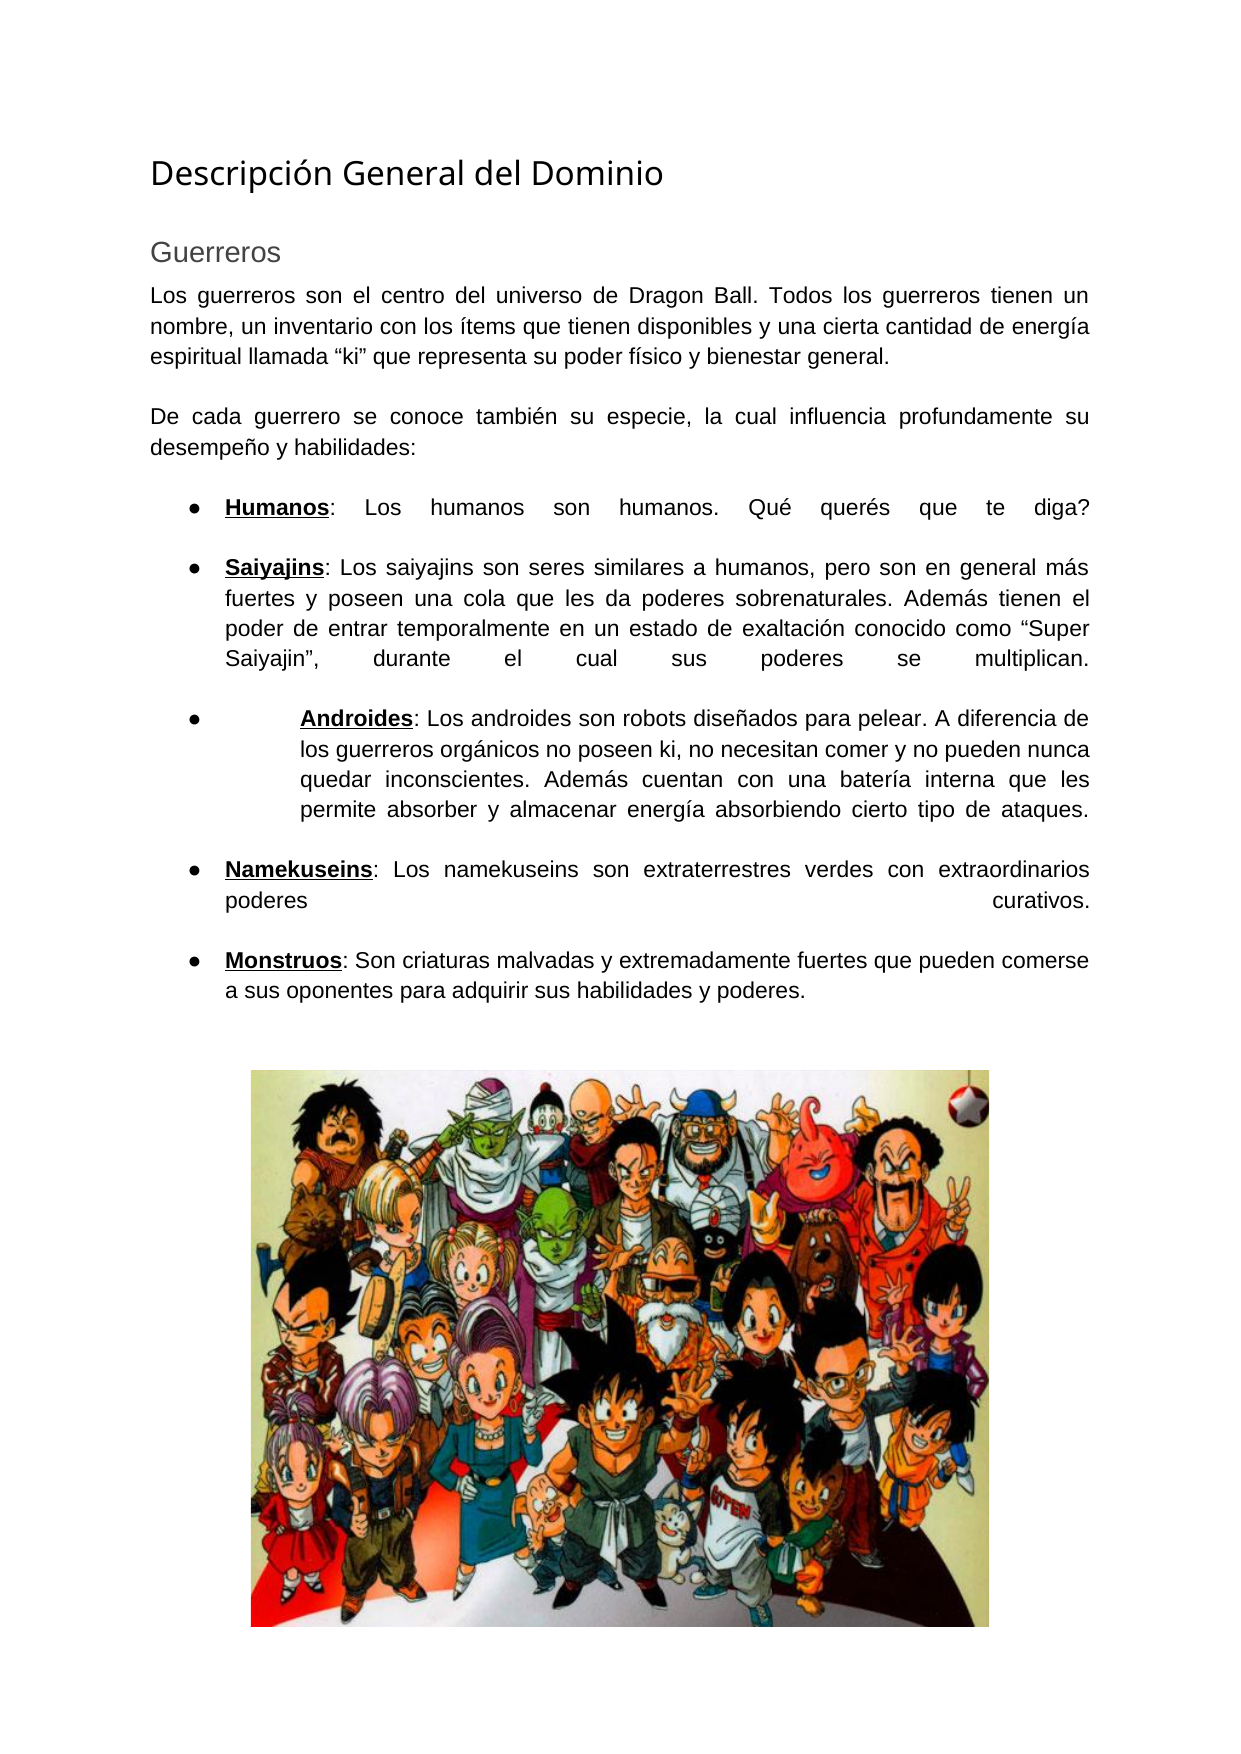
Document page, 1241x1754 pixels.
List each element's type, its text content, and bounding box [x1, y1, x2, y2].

picture [250, 1070, 990, 1627]
text De cada guerrero se conoce también su especie, la cual influencia profundamente su desempeño y habilidades: [150, 403, 1090, 460]
list Saiyajins: Los saiyajins son seres similares a humanos, pero son en general más fuertes y poseen una cola que les da poderes sobrenaturales. Además tienen el poder de entrar temporalmente en un estado de exaltación conocido como “Super Saiyajin”, durante el cual sus poderes se multiplican. [187, 554, 1090, 701]
text Los guerreros son el centro del universo de Dragon Ball. Todos los guerreros tienen un nombre, un inventario con los ítems que tienen disponibles y una cierta cantidad de energía espiritual llamada “ki” que representa su poder físico y bienestar general. [150, 282, 1090, 369]
list Namekuseins: Los namekuseins son extraterrestres verdes con extraordinarios poderes curativos. [187, 856, 1090, 943]
list Androides: Los androides son robots diseñados para pelear. A diferencia de los guerreros orgánicos no poseen ki, no necesitan comer y no pueden nunca quedar inconscientes. Además cuentan con una batería interna que les permite absorber y almacenar energía absorbiendo cierto tipo de ataques. [187, 705, 1090, 852]
list Monstruos: Son criaturas malvadas y extremadamente fuertes que pueden comerse a sus oponentes para adquirir sus habilidades y poderes. [187, 947, 1090, 1003]
list Humanos: Los humanos son humanos. Qué querés que te diga? [187, 494, 1090, 550]
subtitle Guerreros [150, 236, 1090, 269]
subtitle Descripción General del Dominio [150, 150, 1090, 195]
